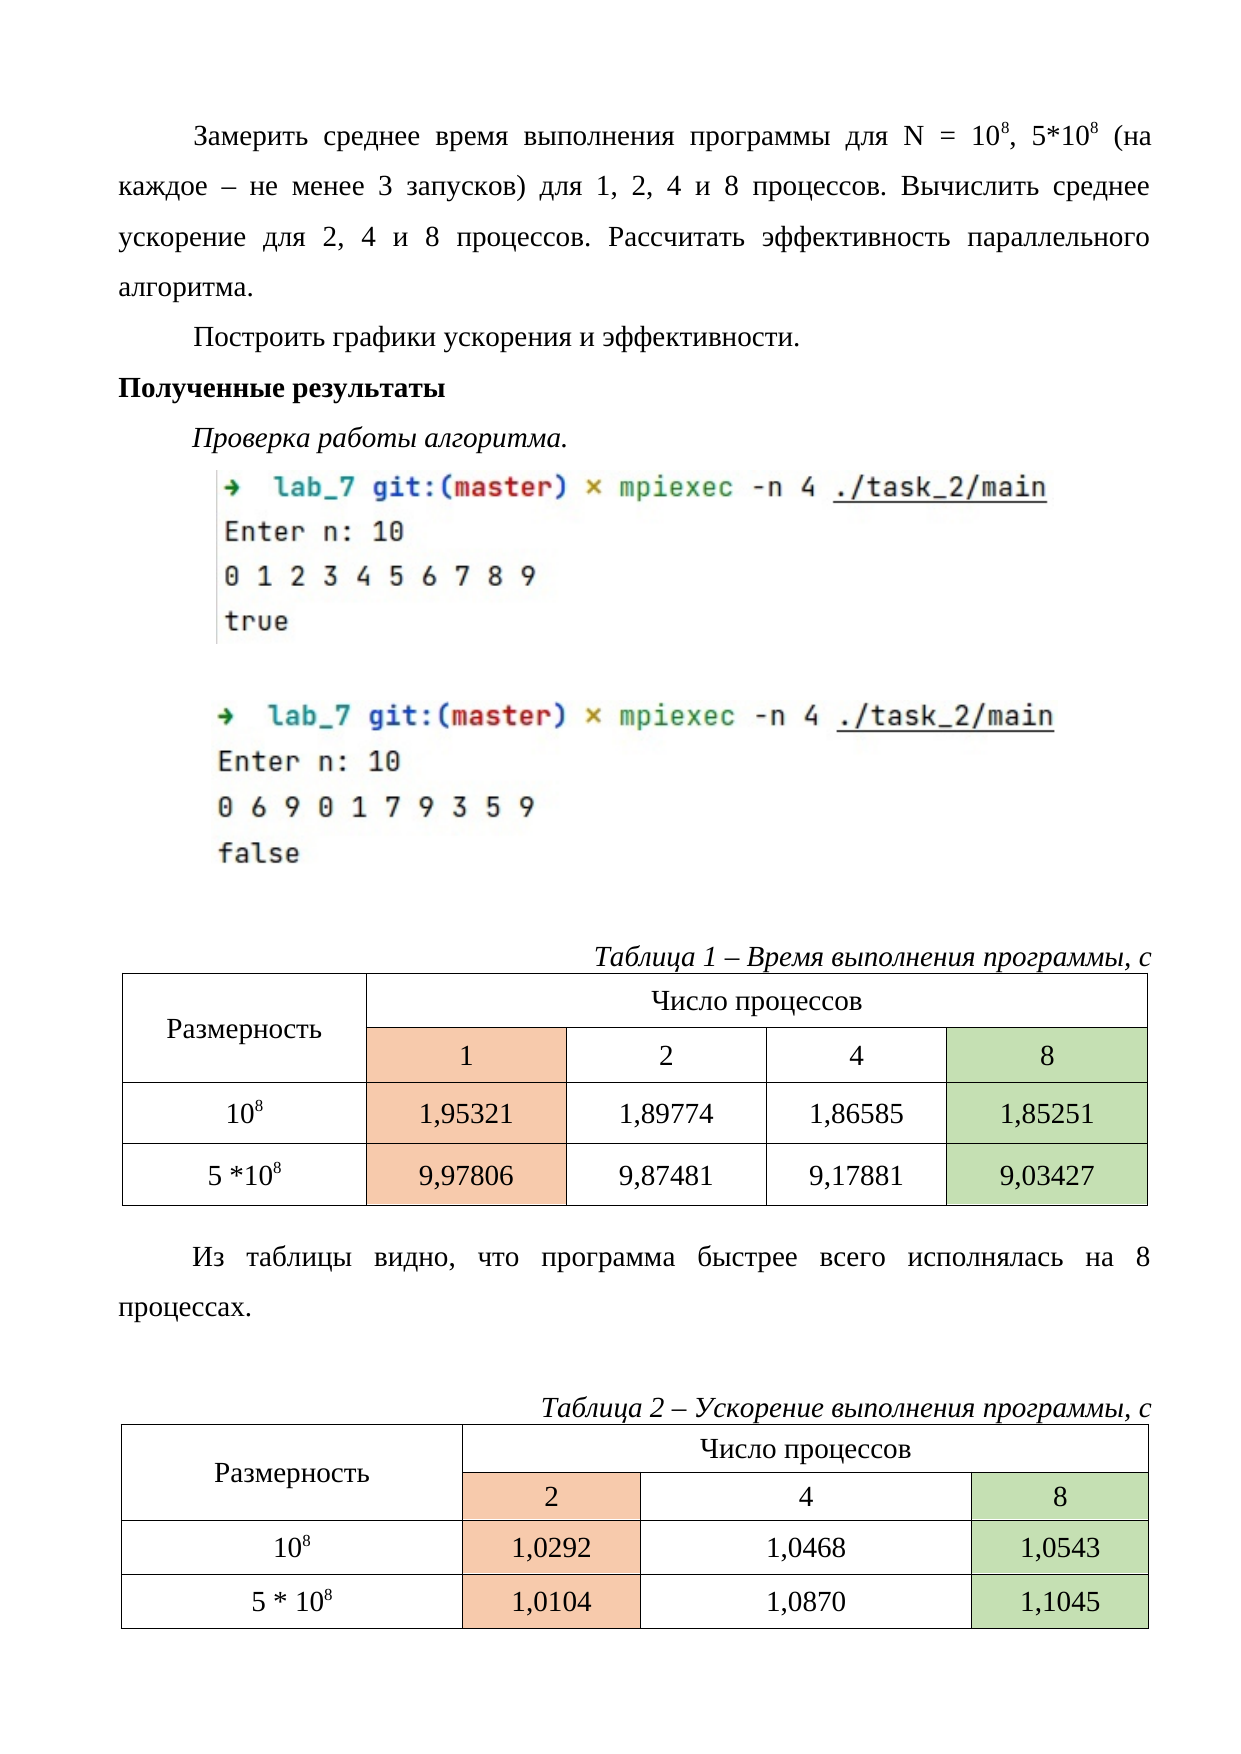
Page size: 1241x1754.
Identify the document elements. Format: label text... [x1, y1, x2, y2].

text Из таблицы видно, что программа быстрее всего исполнялась на 8 процессах. [118, 1239, 1152, 1323]
text Проверка работы алгоритма. [118, 420, 1152, 453]
table_cell 9,87481 [567, 1144, 766, 1204]
table_cell 1,0104 [463, 1575, 640, 1628]
table_cell 9,03427 [947, 1144, 1147, 1204]
table_cell 5 * 108 [122, 1575, 462, 1628]
table_cell 1 [367, 1028, 566, 1082]
table_header Размерность [122, 1425, 462, 1519]
picture [216, 470, 1054, 644]
table_cell 1,95321 [367, 1083, 566, 1143]
table_cell 2 [567, 1028, 766, 1082]
table_cell 1,0468 [641, 1521, 971, 1573]
text Замерить среднее время выполнения программы для N = 108, 5*108 (на каждое – не менее 3 запусков) для 1, 2, 4 и 8 процессов. Вычислить среднее ускорение для 2, 4 и 8 процессов. Рассчитать эффективность параллельного алгоритма. [118, 118, 1152, 303]
table_cell 2 [463, 1473, 640, 1519]
table_cell 8 [972, 1473, 1148, 1519]
table_cell 1,86585 [767, 1083, 946, 1143]
table_cell 1,0870 [641, 1575, 971, 1628]
text Полученные результаты [118, 370, 1152, 403]
table_cell 1,89774 [567, 1083, 766, 1143]
table_header Число процессов [367, 974, 1147, 1027]
table_cell 1,0543 [972, 1521, 1148, 1573]
table_header Размерность [123, 974, 366, 1082]
table_header Число процессов [463, 1425, 1148, 1472]
text Построить графики ускорения и эффективности. [118, 319, 1152, 353]
table_cell 9,97806 [367, 1144, 566, 1204]
table_cell 1,0292 [463, 1521, 640, 1573]
table_cell 1,1045 [972, 1575, 1148, 1628]
table_cell 5 *108 [123, 1144, 366, 1204]
picture [211, 700, 1058, 875]
table_cell 4 [641, 1473, 971, 1519]
text Таблица 1 – Время выполнения программы, с [118, 939, 1152, 972]
table_cell 108 [122, 1521, 462, 1573]
table_cell 4 [767, 1028, 946, 1082]
table_cell 108 [123, 1083, 366, 1143]
text Таблица 2 – Ускорение выполнения программы, с [118, 1390, 1152, 1424]
table_cell 9,17881 [767, 1144, 946, 1204]
table_cell 1,85251 [947, 1083, 1147, 1143]
table_cell 8 [947, 1028, 1147, 1082]
